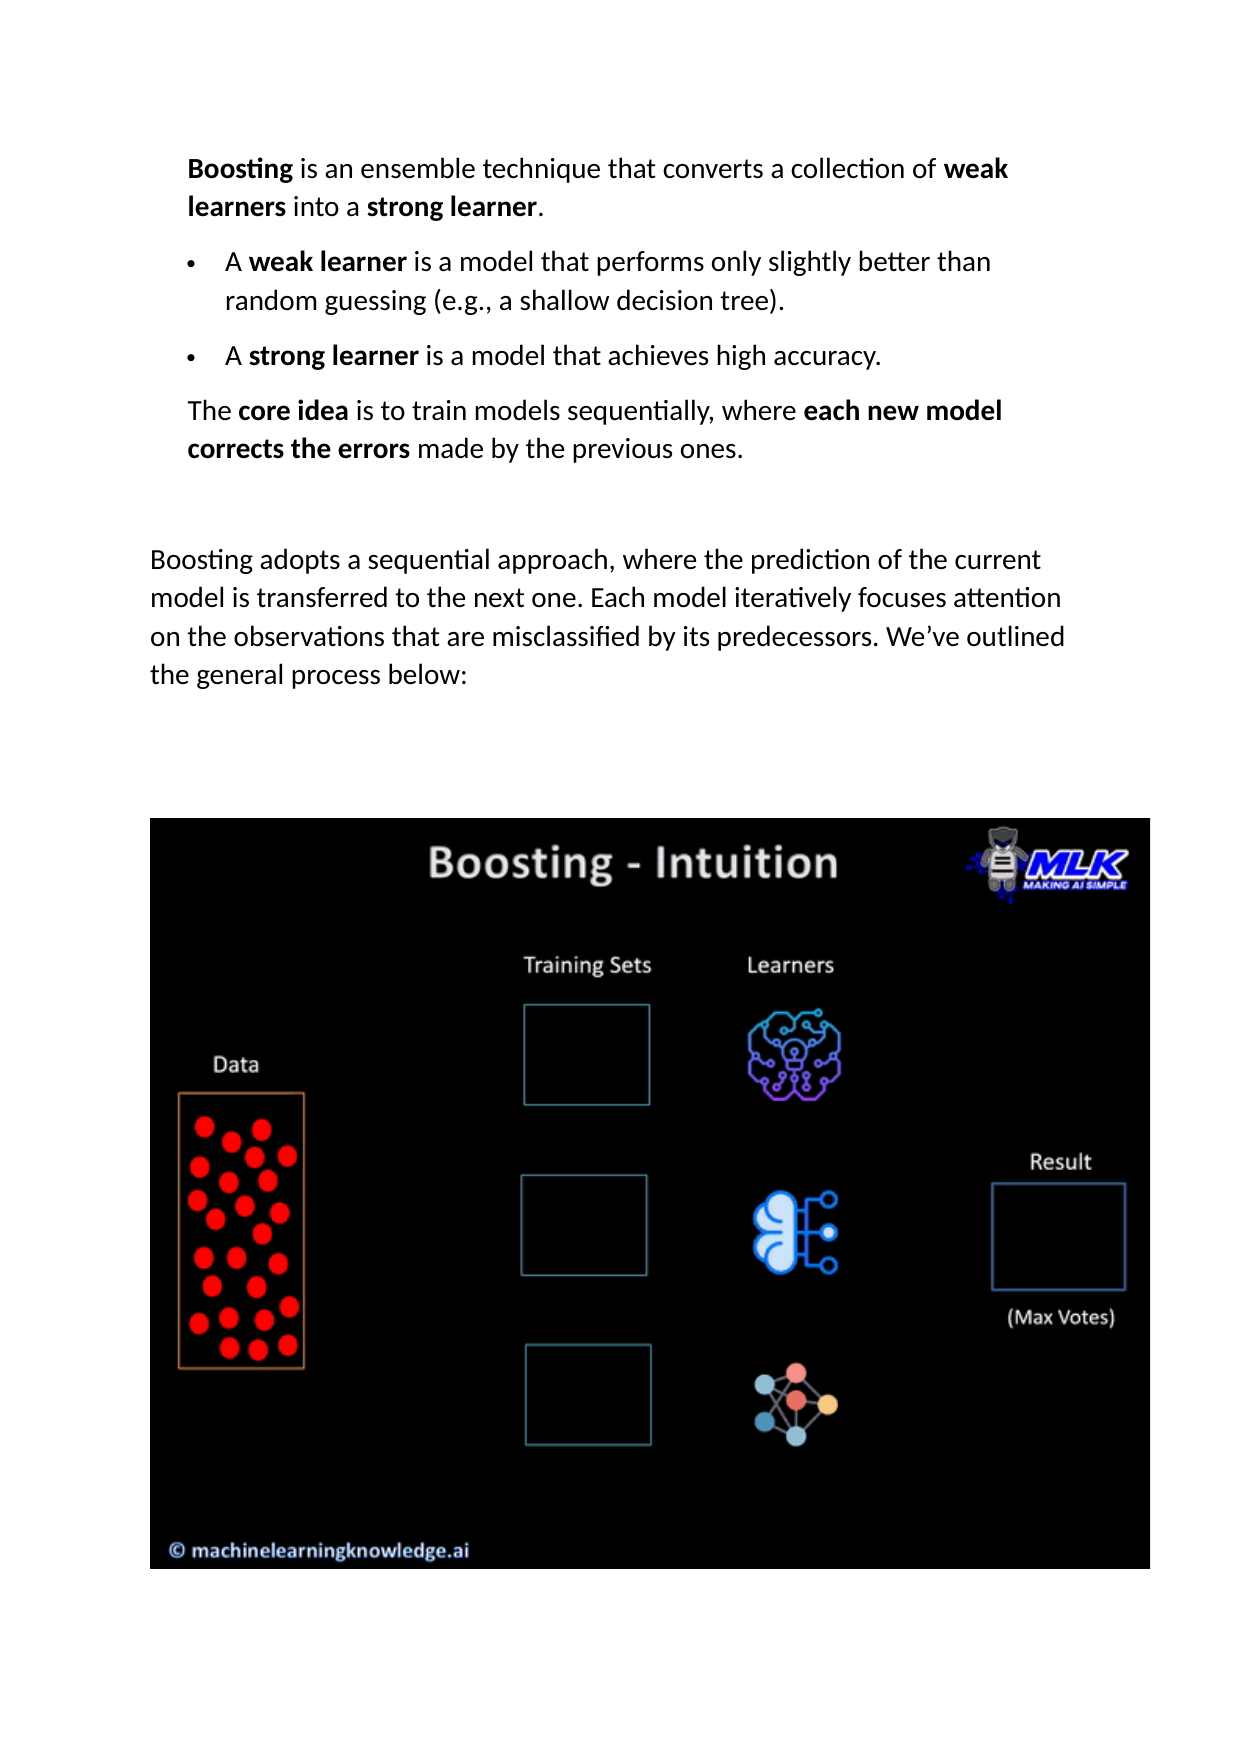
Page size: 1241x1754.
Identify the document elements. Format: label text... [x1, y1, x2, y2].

text The core idea is to train models sequentially, where each new model corrects the errors made by the previous ones. [187, 392, 1090, 466]
text Boosting adopts a sequential approach, where the prediction of the current model is transferred to the next one. Each model iteratively focuses attention on the observations that are misclassified by its predecessors. We’ve outlined the general process below: [150, 541, 1090, 692]
list A strong learner is a model that achieves high accuracy. [187, 337, 1090, 373]
text Boosting is an ensemble technique that converts a collection of weak learners into a strong learner. [187, 150, 1090, 224]
list A weak learner is a model that performs only slightly better than random guessing (e.g., a shallow decision tree). [187, 243, 1090, 318]
picture [150, 818, 1150, 1569]
